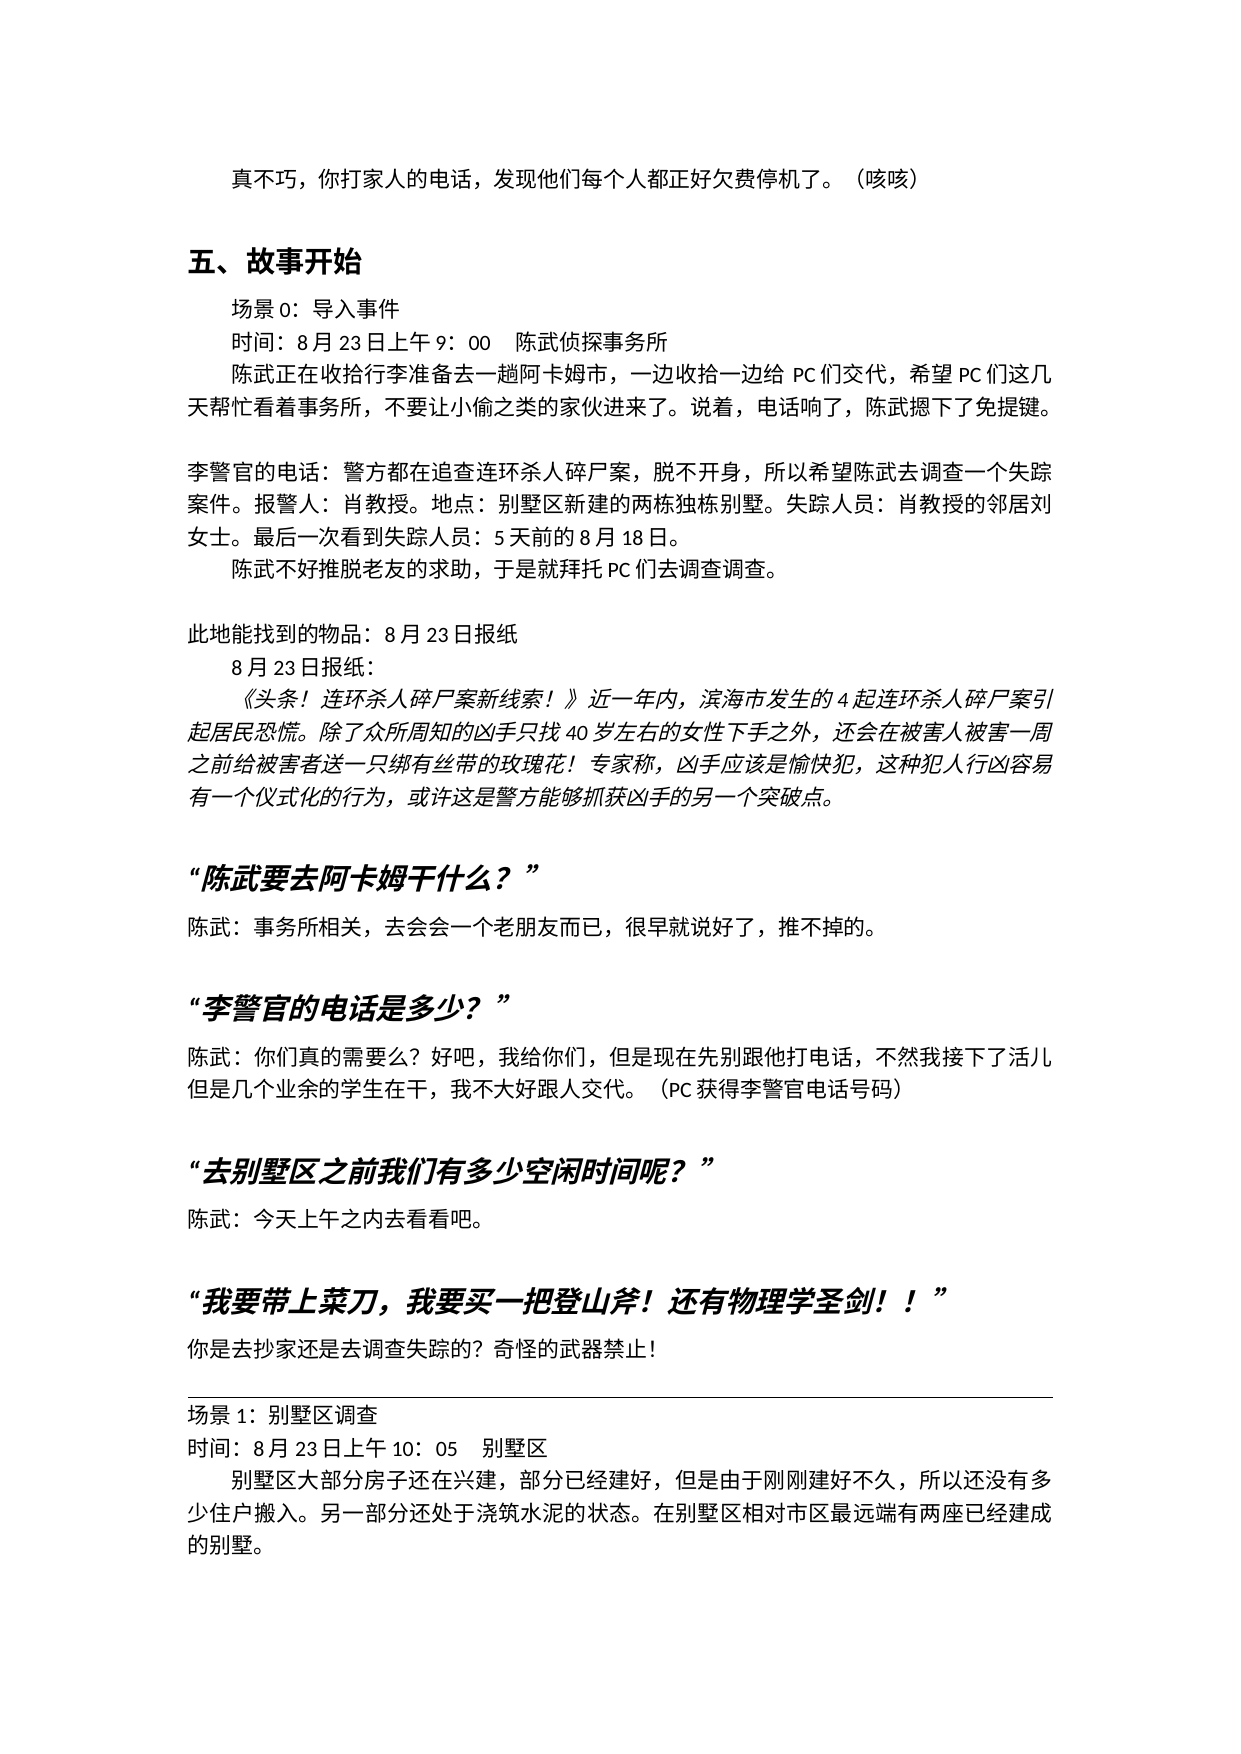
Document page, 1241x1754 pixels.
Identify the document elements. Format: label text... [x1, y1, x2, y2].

list 8月23日报纸： [187, 649, 1053, 682]
list “李警官的电话是多少？” [187, 974, 1053, 1039]
list 故事开始 [187, 227, 1053, 292]
list “我要带上菜刀，我要买一把登山斧！还有物理学圣剑！！” [187, 1267, 1053, 1332]
list 陈武正在收拾行李准备去一趟阿卡姆市，一边收拾一边给PC们交代，希望PC们这几天帮忙看着事务所，不要让小偷之类的家伙进来了。说着，电话响了，陈武摁下了免提键。 [187, 357, 1053, 422]
list 时间：8月23日上午10：05 别墅区 [187, 1431, 1053, 1463]
list 场景1：别墅区调查 [187, 1398, 1053, 1431]
list 陈武：你们真的需要么？好吧，我给你们，但是现在先别跟他打电话，不然我接下了活儿但是几个业余的学生在干，我不大好跟人交代。（PC获得李警官电话号码） [187, 1039, 1053, 1104]
text 李警官的电话：警方都在追查连环杀人碎尸案，脱不开身，所以希望陈武去调查一个失踪案件。报警人：肖教授。地点：别墅区新建的两栋独栋别墅。失踪人员：肖教授的邻居刘女士。最后一次看到失踪人员：5天前的8月18日。 [187, 454, 1053, 552]
list “陈武要去阿卡姆干什么？” [187, 844, 1053, 909]
text 真不巧，你打家人的电话，发现他们每个人都正好欠费停机了。（咳咳） [187, 162, 1053, 194]
list 《头条！连环杀人碎尸案新线索！》近一年内，滨海市发生的4起连环杀人碎尸案引起居民恐慌。除了众所周知的凶手只找40岁左右的女性下手之外，还会在被害人被害一周之前给被害者送一只绑有丝带的玫瑰花！专家称，凶手应该是愉快犯，这种犯人行凶容易有一个仪式化的行为，或许这是警方能够抓获凶手的另一个突破点。 [187, 682, 1053, 812]
list 别墅区大部分房子还在兴建，部分已经建好，但是由于刚刚建好不久，所以还没有多少住户搬入。另一部分还处于浇筑水泥的状态。在别墅区相对市区最远端有两座已经建成的别墅。 [187, 1463, 1053, 1561]
list 场景0：导入事件 [187, 292, 1053, 324]
list 此地能找到的物品：8月23日报纸 [187, 617, 1053, 649]
list 时间：8月23日上午9：00 陈武侦探事务所 [187, 324, 1053, 357]
list 陈武不好推脱老友的求助，于是就拜托PC们去调查调查。 [187, 552, 1053, 584]
list 陈武：事务所相关，去会会一个老朋友而已，很早就说好了，推不掉的。 [187, 909, 1053, 942]
list 陈武：今天上午之内去看看吧。 [187, 1202, 1053, 1234]
list “去别墅区之前我们有多少空闲时间呢？” [187, 1137, 1053, 1202]
list 你是去抄家还是去调查失踪的？奇怪的武器禁止！ [187, 1332, 1053, 1364]
